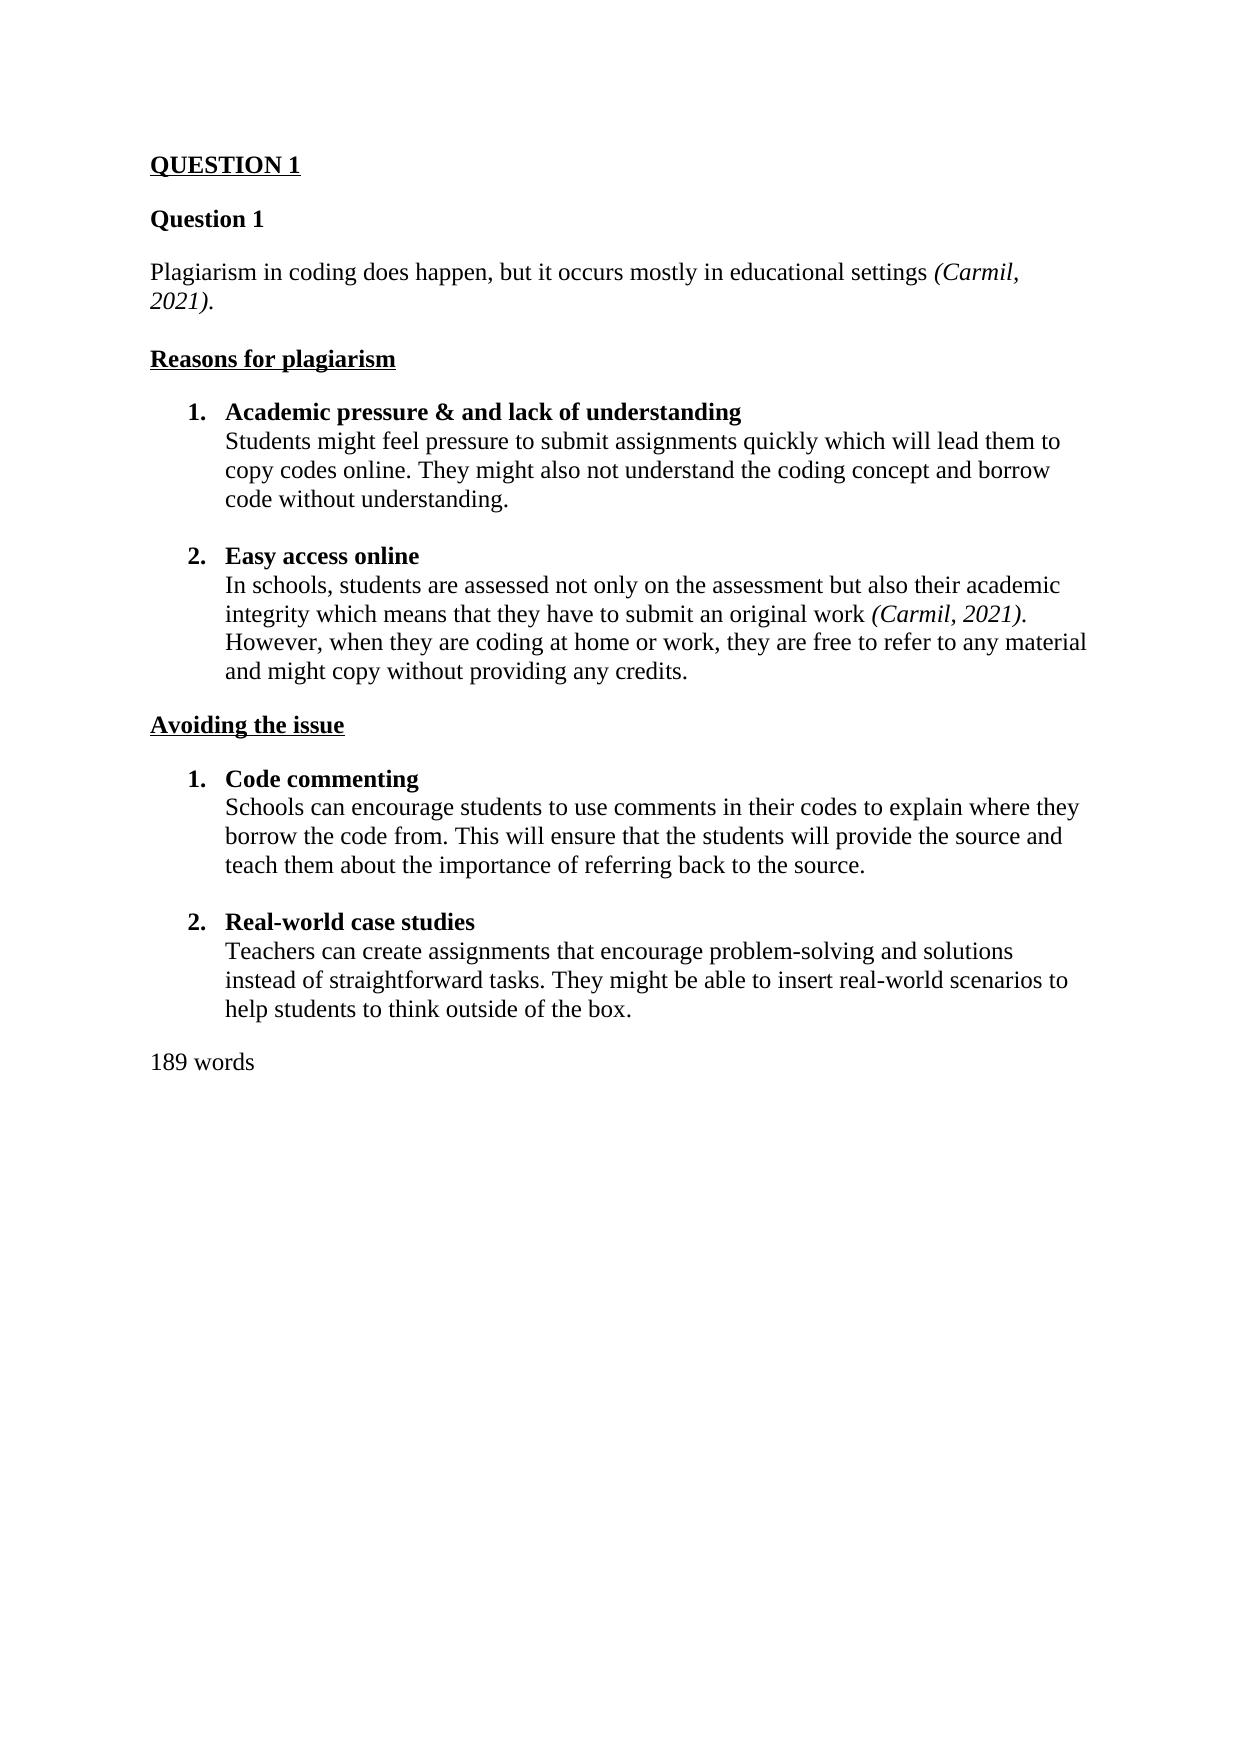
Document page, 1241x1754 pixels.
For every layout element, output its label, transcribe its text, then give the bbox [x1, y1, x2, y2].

list Real-world case studies [187, 907, 1090, 936]
text Question 1 [150, 204, 1090, 232]
text 189 words [150, 1047, 1090, 1076]
list Easy access online [187, 541, 1090, 570]
list Students might feel pressure to submit assignments quickly which will lead them to copy codes online. They might also not understand the coding concept and borrow code without understanding. [225, 426, 1090, 512]
text Plagiarism in coding does happen, but it occurs mostly in educational settings (Carmil, 2021). [150, 257, 1090, 315]
list Code commenting [187, 764, 1090, 792]
list Academic pressure & and lack of understanding [187, 397, 1090, 426]
text Avoiding the issue [150, 710, 1090, 739]
text Reasons for plagiarism [150, 344, 1090, 372]
list Teachers can create assignments that encourage problem-solving and solutions instead of straightforward tasks. They might be able to insert real-world scenarios to help students to think outside of the box. [225, 936, 1090, 1022]
list In schools, students are assessed not only on the assessment but also their academic integrity which means that they have to submit an original work (Carmil, 2021). However, when they are coding at home or work, they are free to refer to any material and might copy without providing any credits. [225, 570, 1090, 685]
list Schools can encourage students to use comments in their codes to explain where they borrow the code from. This will ensure that the students will provide the source and teach them about the importance of referring back to the source. [225, 792, 1090, 879]
subtitle QUESTION 1 [150, 150, 1090, 179]
